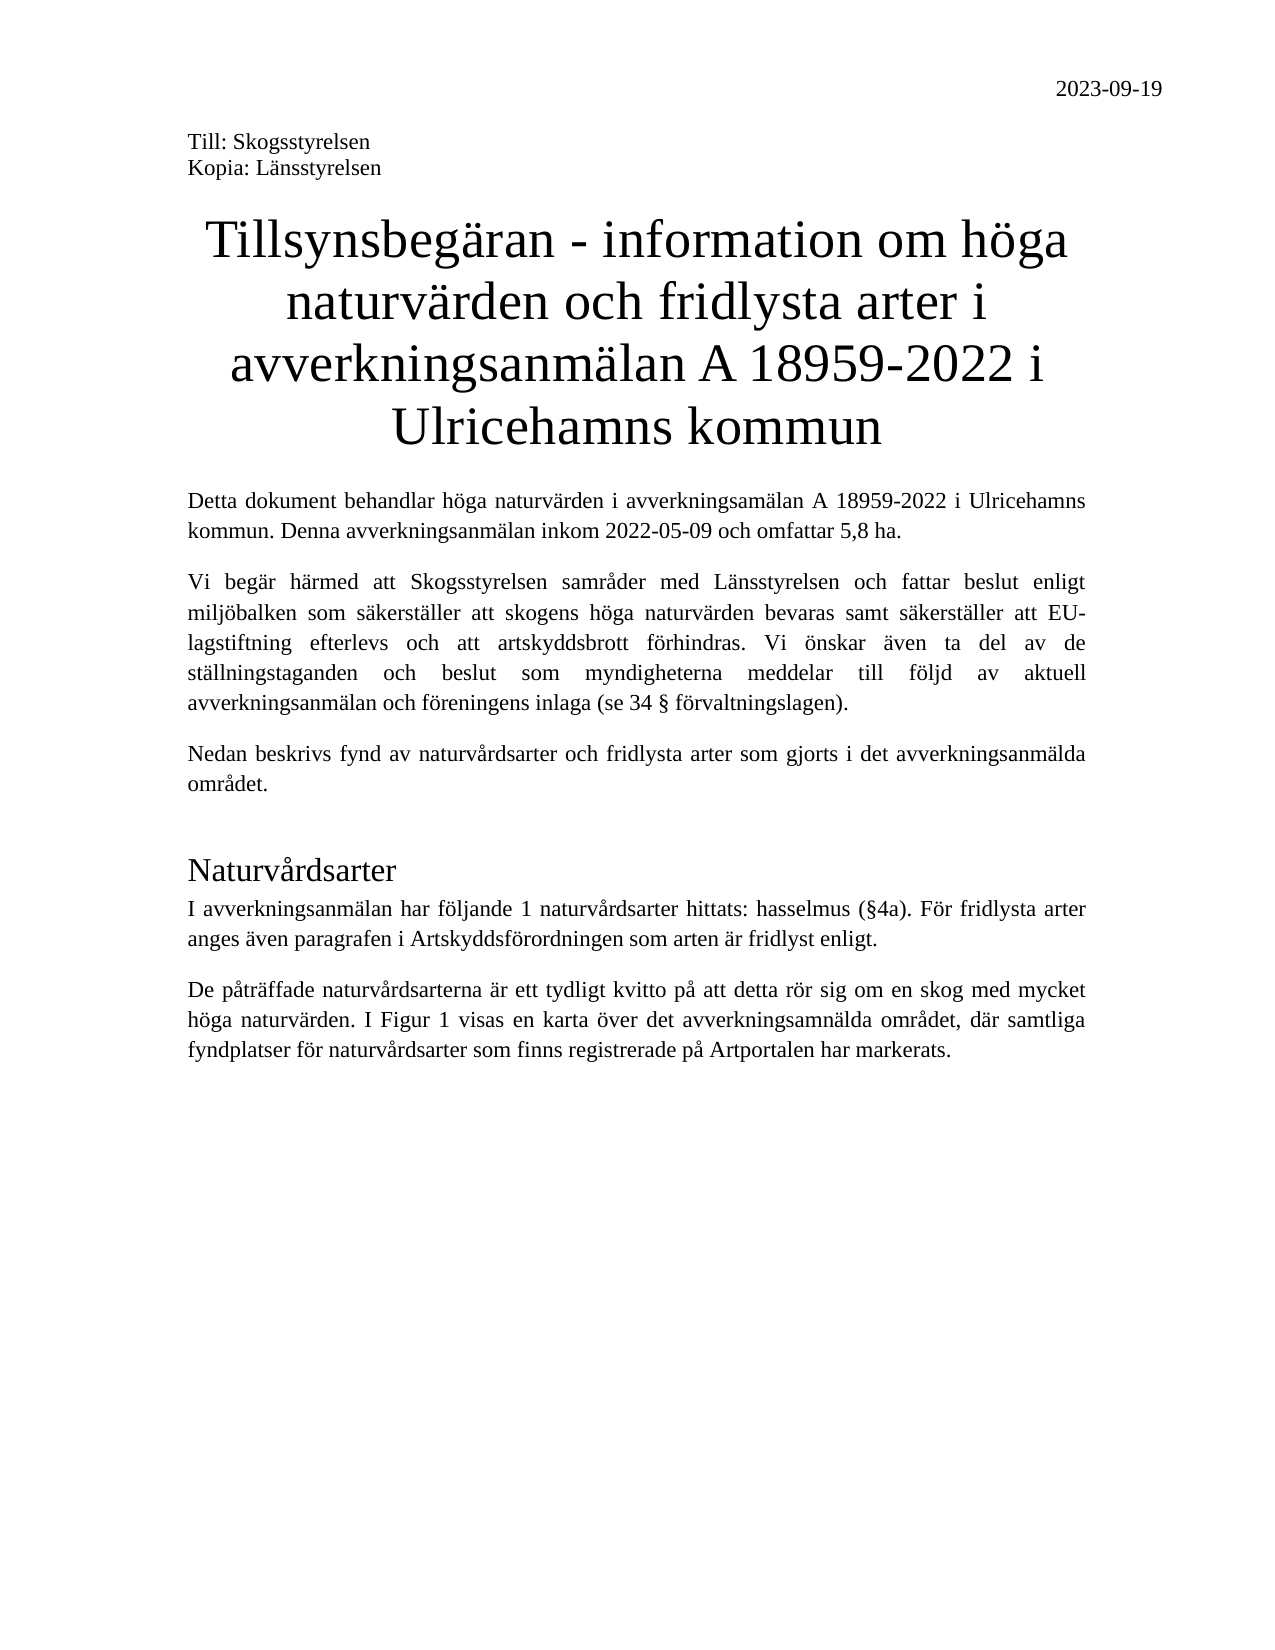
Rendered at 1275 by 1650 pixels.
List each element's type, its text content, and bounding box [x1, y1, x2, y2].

title Tillsynsbegäran - information om höga naturvärden och fridlysta arter i avverkningsanmälan A 18959-2022 i Ulricehamns kommun [187, 207, 1087, 456]
text De påträffade naturvårdsarterna är ett tydligt kvitto på att detta rör sig om en skog med mycket höga naturvärden. I Figur 1 visas en karta över det avverkningsamnälda området, där samtliga fyndplatser för naturvårdsarter som finns registrerade på Artportalen har markerats. [187, 976, 1087, 1063]
text I avverkningsanmälan har följande 1 naturvårdsarter hittats: hasselmus (§4a). För fridlysta arter anges även paragrafen i Artskyddsförordningen som arten är fridlyst enligt. [187, 895, 1087, 951]
text Detta dokument behandlar höga naturvärden i avverkningsamälan A 18959-2022 i Ulricehamns kommun. Denna avverkningsanmälan inkom 2022-05-09 och omfattar 5,8 ha. [187, 487, 1087, 544]
subtitle Naturvårdsarter [187, 851, 1087, 889]
text Vi begär härmed att Skogsstyrelsen samråder med Länsstyrelsen och fattar beslut enligt miljöbalken som säkerställer att skogens höga naturvärden bevaras samt säkerställer att EU-lagstiftning efterlevs och att artskyddsbrott förhindras. Vi önskar även ta del av de ställningstaganden och beslut som myndigheterna meddelar till följd av aktuell avverkningsanmälan och föreningens inlaga (se 34 § förvaltningslagen). [187, 568, 1087, 716]
text Nedan beskrivs fynd av naturvårdsarter och fridlysta arter som gjorts i det avverkningsanmälda området. [187, 740, 1087, 797]
